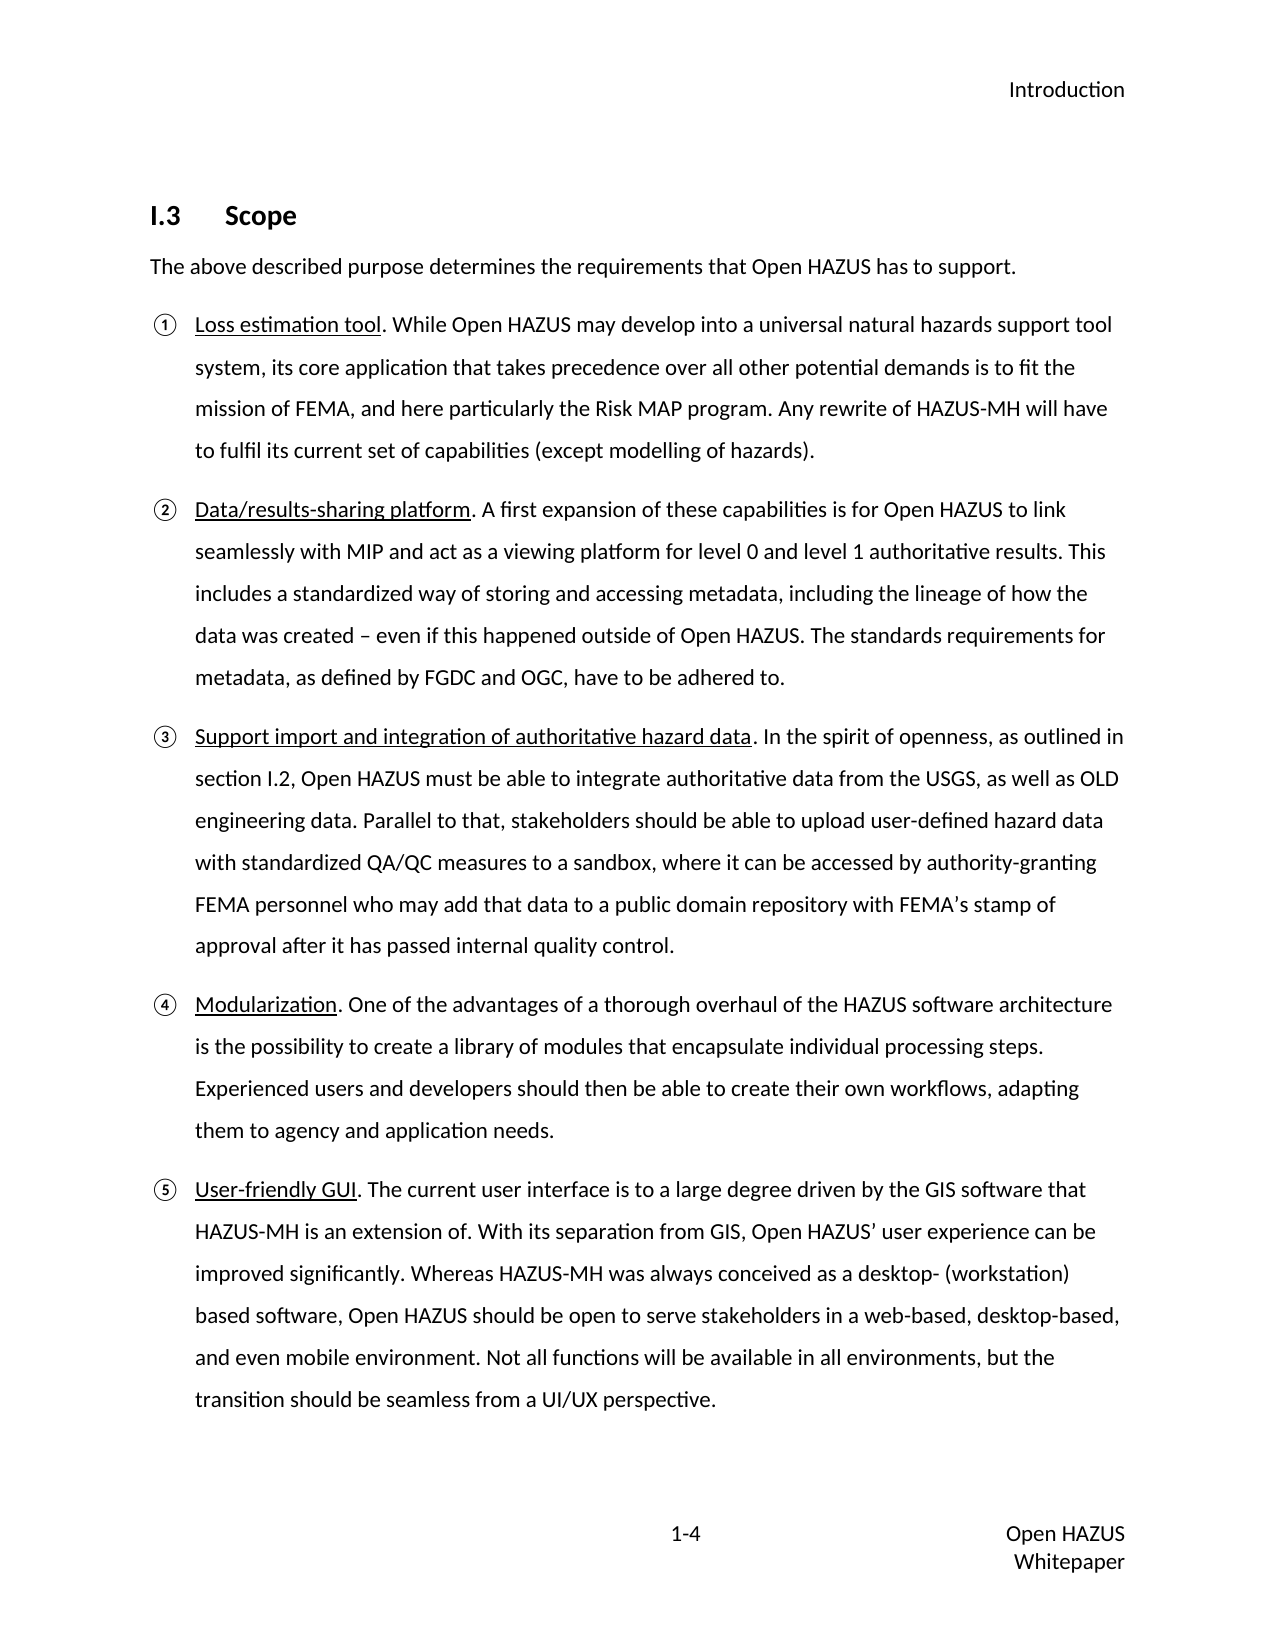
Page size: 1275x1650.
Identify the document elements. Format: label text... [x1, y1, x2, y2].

text ③ Support import and integration of authoritative hazard data. In the spirit of openness, as outlined in section I.2, Open HAZUS must be able to integrate authoritative data from the USGS, as well as OLD engineering data. Parallel to that, stakeholders should be able to upload user-defined hazard data with standardized QA/QC measures to a sandbox, where it can be accessed by authority-granting FEMA personnel who may add that data to a public domain repository with FEMA’s stamp of approval after it has passed internal quality control. [150, 722, 1125, 960]
text ⑤ User-friendly GUI. The current user interface is to a large degree driven by the GIS software that HAZUS-MH is an extension of. With its separation from GIS, Open HAZUS’ user experience can be improved significantly. Whereas HAZUS-MH was always conceived as a desktop- (workstation) based software, Open HAZUS should be open to serve stakeholders in a web-based, desktop-based, and even mobile environment. Not all functions will be available in all environments, but the transition should be seamless from a UI/UX perspective. [150, 1175, 1125, 1413]
text I.3 Scope [150, 197, 1125, 232]
text ① Loss estimation tool. While Open HAZUS may develop into a universal natural hazards support tool system, its core application that takes precedence over all other potential demands is to fit the mission of FEMA, and here particularly the Risk MAP program. Any rewrite of HAZUS-MH will have to fulfil its current set of capabilities (except modelling of hazards). [150, 311, 1125, 464]
text The above described purpose determines the requirements that Open HAZUS has to support. [150, 252, 1125, 280]
text ② Data/results-sharing platform. A first expansion of these capabilities is for Open HAZUS to link seamlessly with MIP and act as a viewing platform for level 0 and level 1 authoritative results. This includes a standardized way of storing and accessing metadata, including the lineage of how the data was created – even if this happened outside of Open HAZUS. The standards requirements for metadata, as defined by FGDC and OGC, have to be adhered to. [150, 495, 1125, 691]
text ④ Modularization. One of the advantages of a thorough overhaul of the HAZUS software architecture is the possibility to create a library of modules that encapsulate individual processing steps. Experienced users and developers should then be able to create their own workflows, adapting them to agency and application needs. [150, 990, 1125, 1144]
